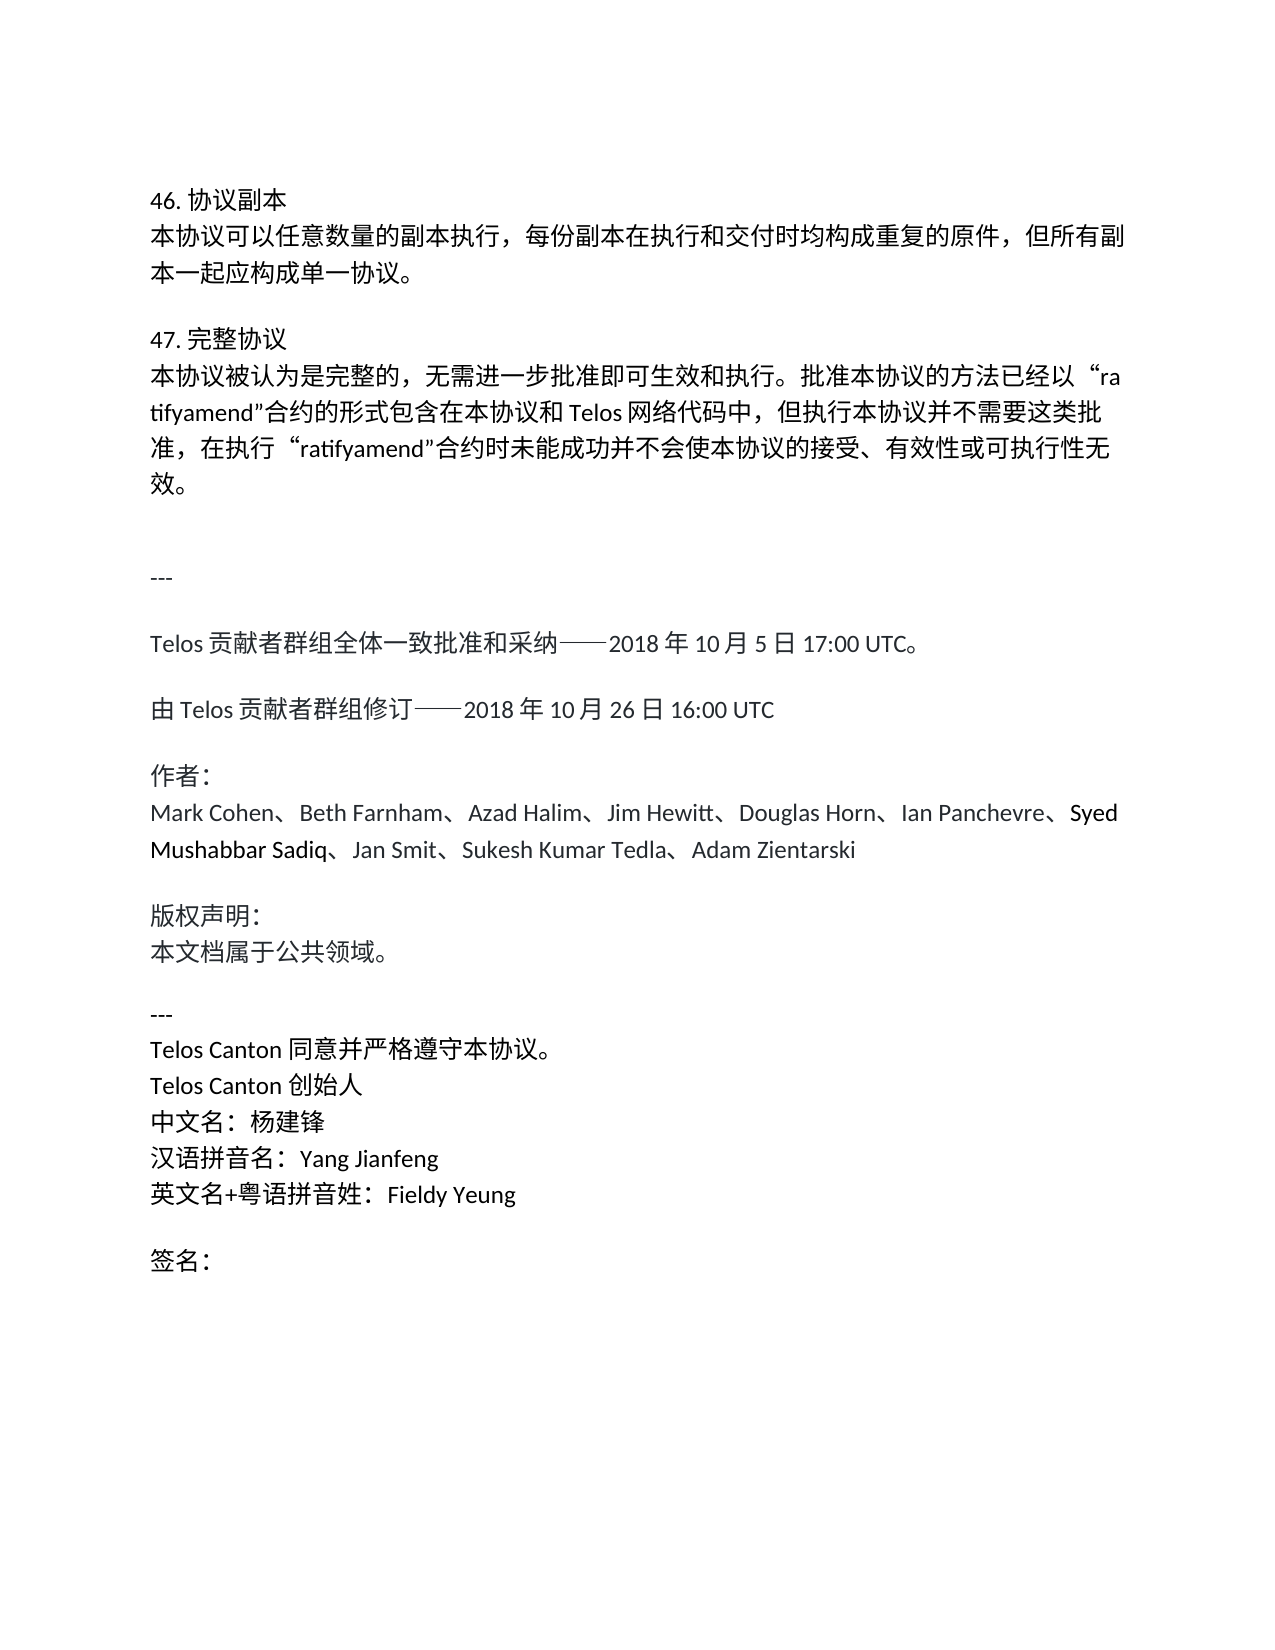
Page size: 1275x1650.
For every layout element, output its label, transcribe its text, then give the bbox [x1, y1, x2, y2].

text 作者： [150, 757, 1125, 793]
text 由Telos贡献者群组修订——2018年10月26日16:00 UTC [150, 690, 1125, 726]
text 本协议被认为是完整的，无需进一步批准即可生效和执行。批准本协议的方法已经以“ratifyamend”合约的形式包含在本协议和Telos网络代码中，但执行本协议并不需要这类批准，在执行“ratifyamend”合约时未能成功并不会使本协议的接受、有效性或可执行性无效。 [150, 356, 1125, 501]
text 版权声明： [150, 896, 1125, 932]
text Telos Canton 同意并严格遵守本协议。 [150, 1029, 1125, 1066]
text 汉语拼音名：Yang Jianfeng [150, 1138, 1125, 1174]
text 46. 协议副本 [150, 181, 1125, 217]
text 本文档属于公共领域。 [150, 932, 1125, 968]
text 签名： [150, 1241, 1125, 1277]
text --- [150, 562, 1125, 593]
text Mark Cohen、Beth Farnham、Azad Halim、Jim Hewitt、Douglas Horn、Ian Panchevre、Syed Mushabbar Sadiq、Jan Smit、Sukesh Kumar Tedla、Adam Zientarski [150, 793, 1125, 865]
text 英文名+粤语拼音姓：Fieldy Yeung [150, 1174, 1125, 1211]
text 中文名：杨建锋 [150, 1102, 1125, 1138]
text Telos贡献者群组全体一致批准和采纳——2018年10月5日17:00 UTC。 [150, 623, 1125, 659]
text 47. 完整协议 [150, 320, 1125, 356]
text --- [150, 999, 1125, 1029]
text Telos Canton 创始人 [150, 1066, 1125, 1102]
text 本协议可以任意数量的副本执行，每份副本在执行和交付时均构成重复的原件，但所有副本一起应构成单一协议。 [150, 217, 1125, 289]
